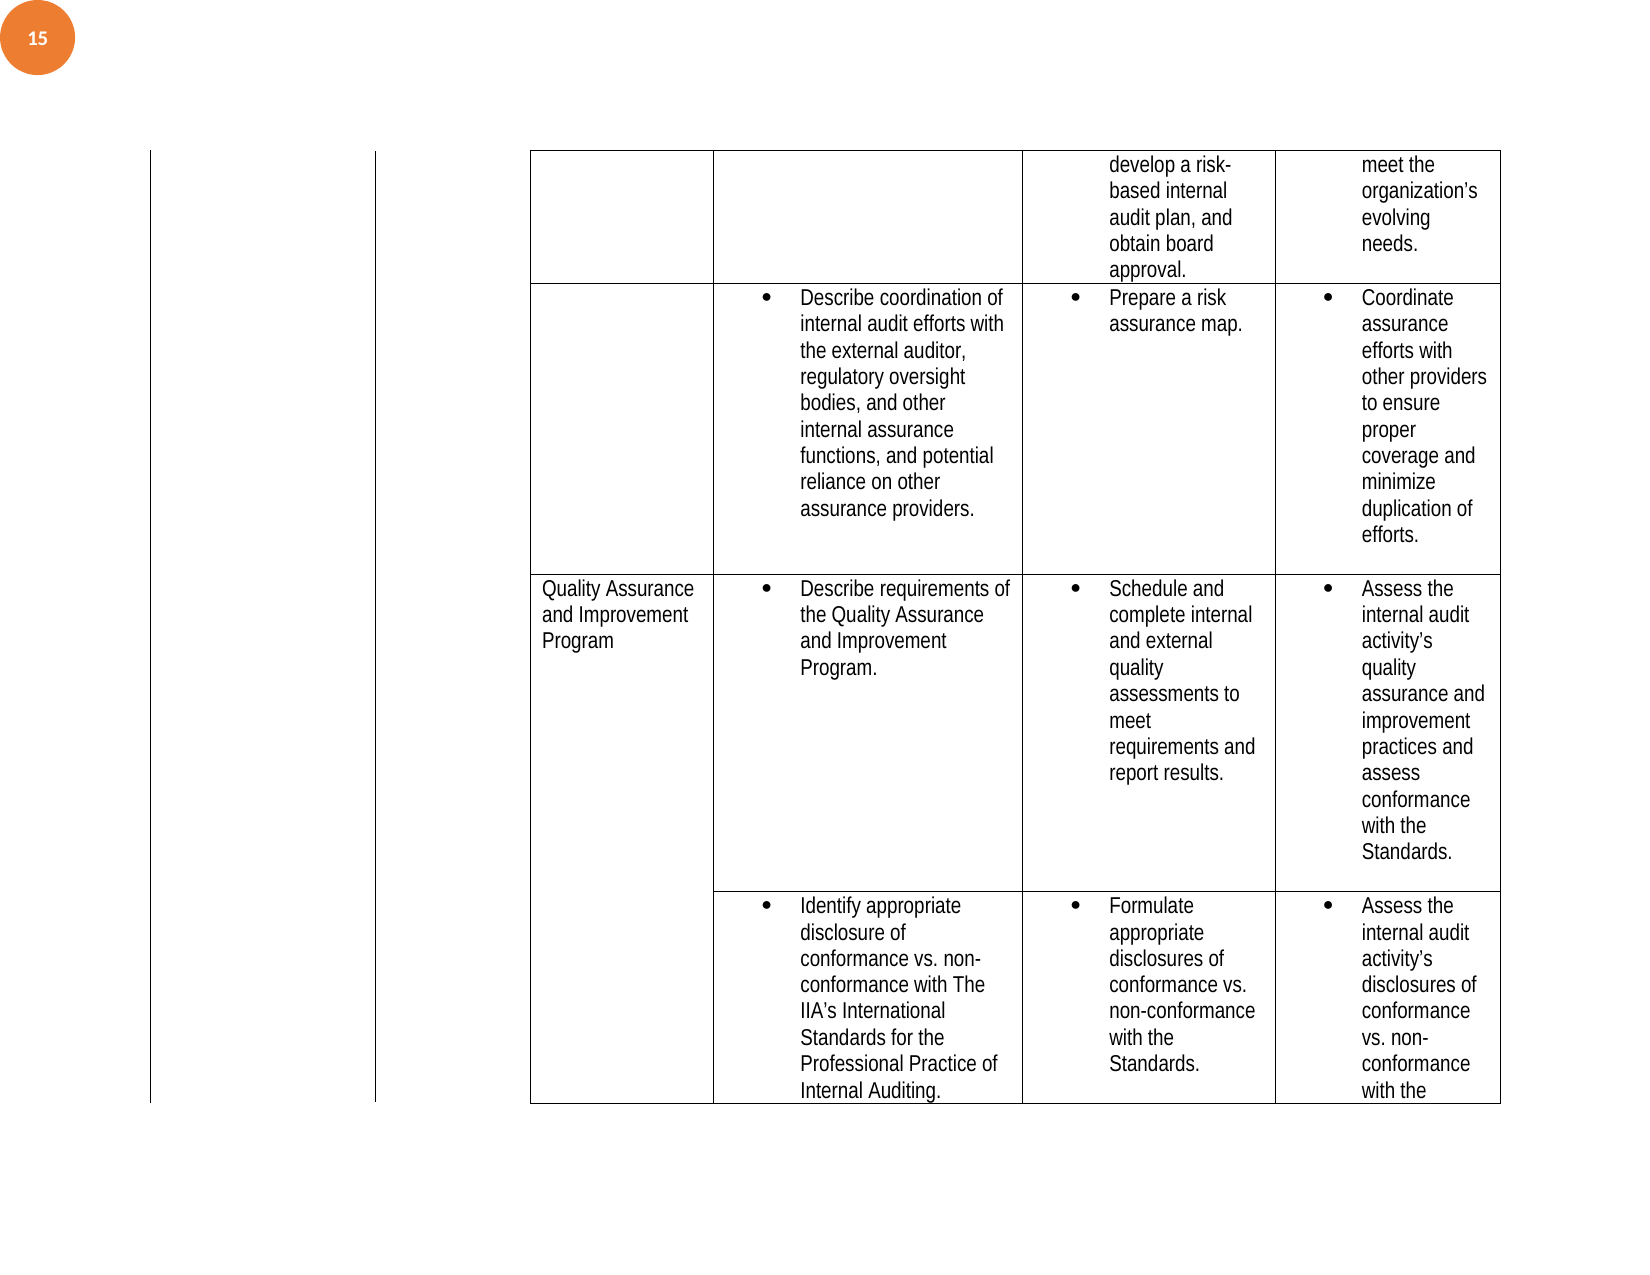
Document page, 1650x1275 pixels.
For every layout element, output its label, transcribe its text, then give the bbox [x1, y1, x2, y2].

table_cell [1023, 151, 1275, 283]
table_cell [531, 284, 713, 574]
table_cell Describe requirements of the Quality Assurance and Improvement Program. [714, 575, 1022, 891]
table_cell Describe coordination of internal audit efforts with the external auditor, regulatory oversight bodies, and other internal assurance functions, and potential reliance on other assurance providers. [714, 284, 1022, 574]
table_cell Coordinate assurance efforts with other providers to ensure proper coverage and minimize duplication of efforts. [1276, 284, 1500, 574]
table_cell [1276, 892, 1500, 1103]
table_cell Schedule and complete internal and external quality assessments to meet requirements and report results. [1023, 575, 1275, 891]
table_cell Prepare a risk assurance map. [1023, 284, 1275, 574]
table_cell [714, 892, 1022, 1103]
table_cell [531, 151, 713, 283]
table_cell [1023, 892, 1275, 1103]
table_cell Assess the internal audit activity’s quality assurance and improvement practices and assess conformance with the Standards. [1276, 575, 1500, 891]
table_cell Quality Assurance and Improvement Program [531, 575, 713, 1103]
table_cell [714, 151, 1022, 283]
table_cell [1276, 151, 1500, 283]
